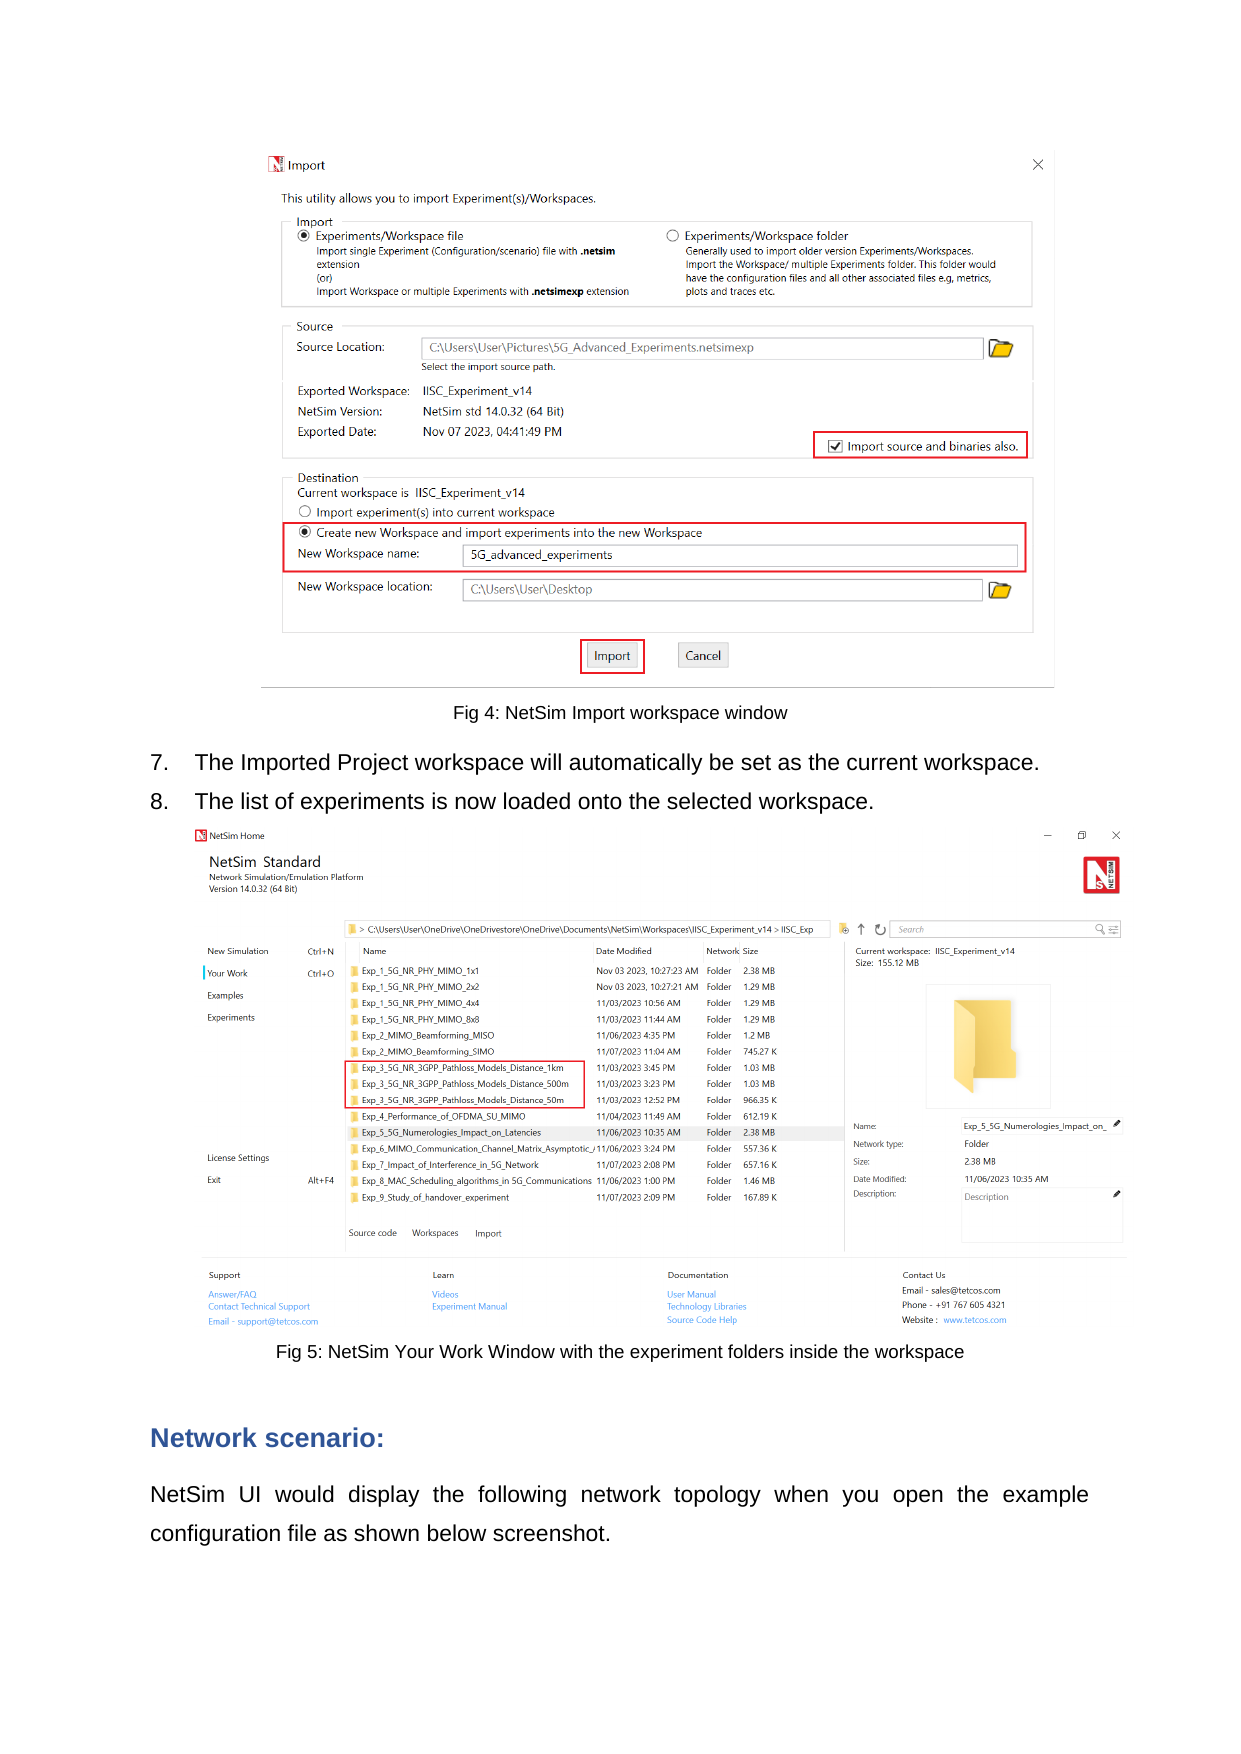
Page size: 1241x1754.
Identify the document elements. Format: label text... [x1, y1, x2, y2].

text NetSim UI would display the following network topology when you open the example configuration file as shown below screenshot. [150, 1481, 1090, 1547]
picture [261, 150, 1055, 688]
text Fig 5: NetSim Your Work Window with the experiment folders inside the workspace [150, 1341, 1090, 1363]
subtitle Network scenario: [150, 1422, 1090, 1453]
picture [194, 827, 1134, 1327]
list The list of experiments is now loaded onto the selected workspace. [150, 788, 1090, 814]
list The Imported Project workspace will automatically be set as the current workspace. [150, 749, 1090, 775]
text Fig 4: NetSim Import workspace window [150, 702, 1090, 724]
